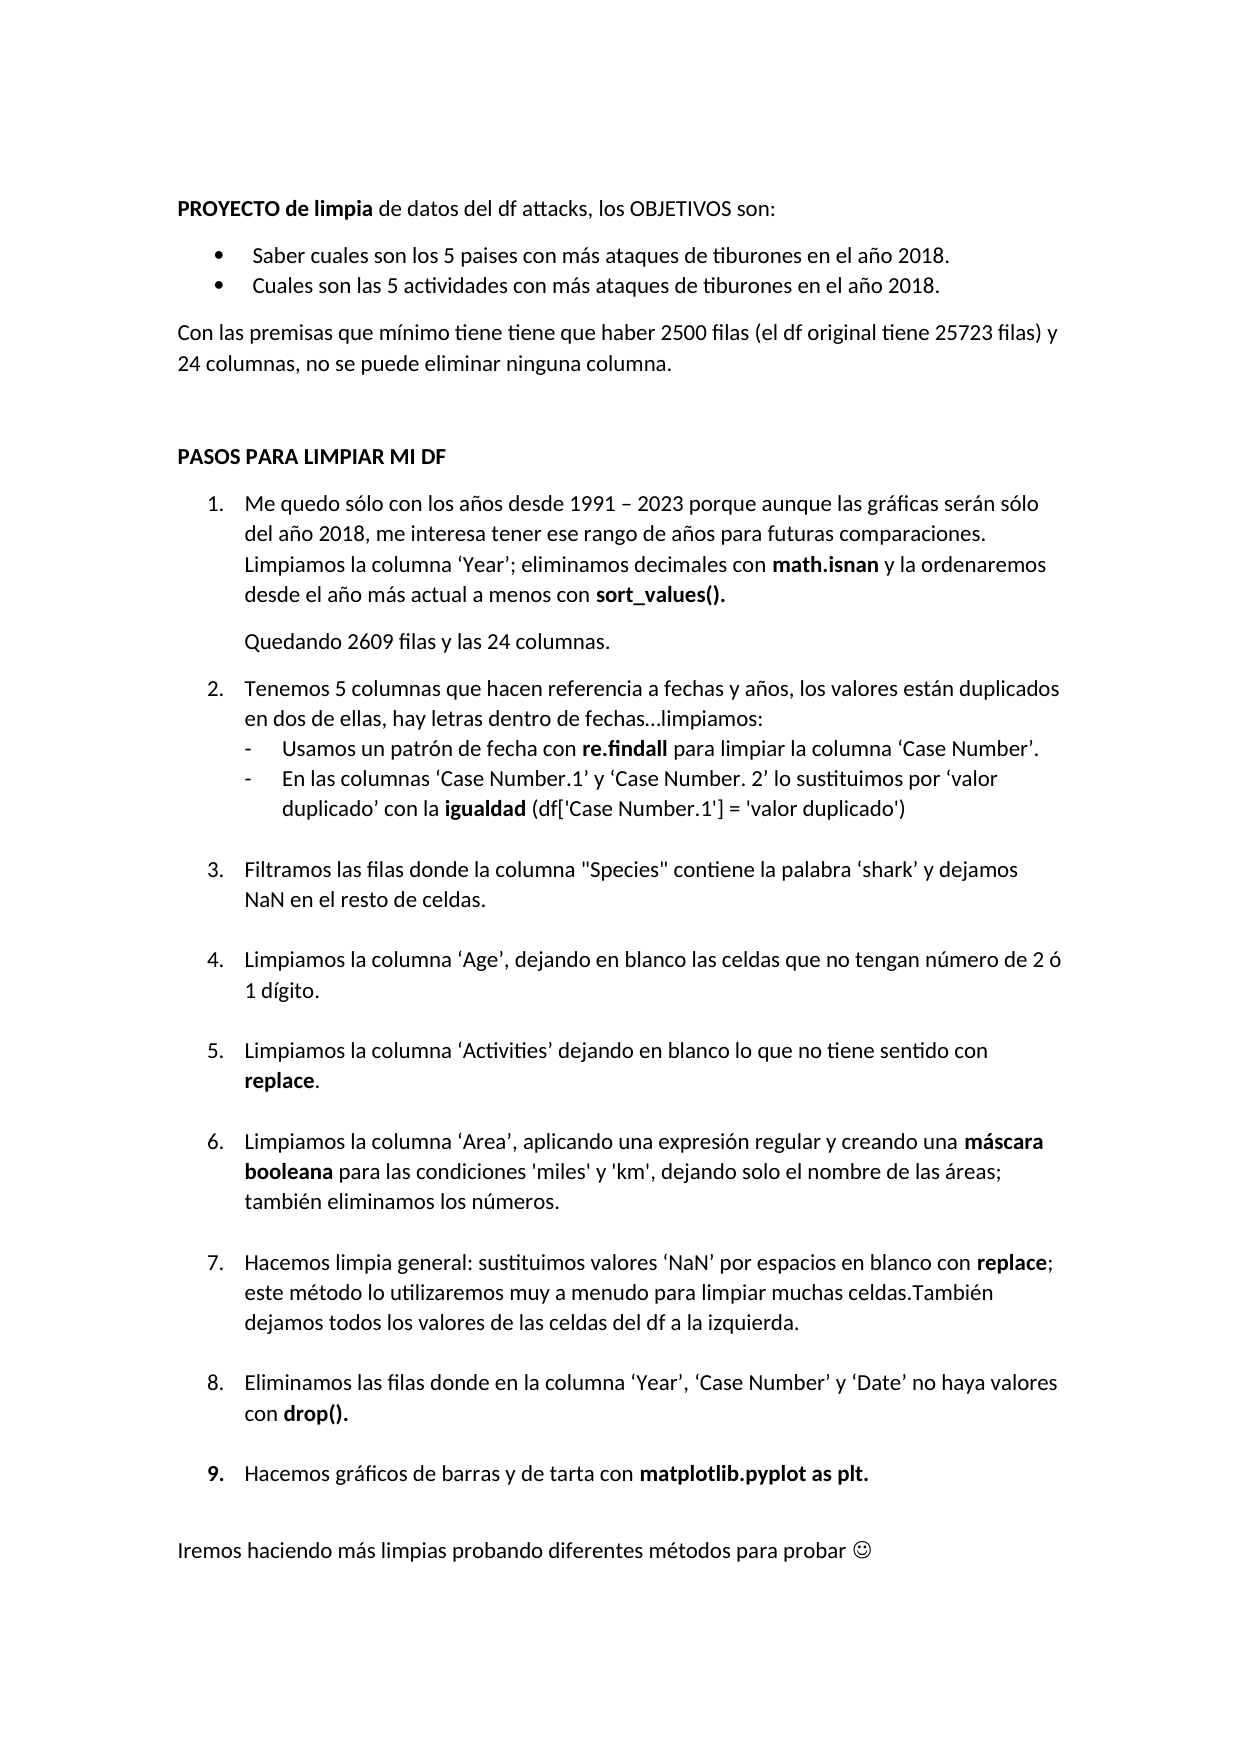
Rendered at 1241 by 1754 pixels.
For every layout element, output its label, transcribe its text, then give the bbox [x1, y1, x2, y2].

text Quedando 2609 filas y las 24 columnas. [177, 627, 1063, 655]
list Eliminamos las filas donde en la columna ‘Year’, ‘Case Number’ y ‘Date’ no haya valores con drop(). [207, 1368, 1063, 1427]
list Limpiamos la columna ‘Activities’ dejando en blanco lo que no tiene sentido con replace. [207, 1036, 1063, 1094]
list Cuales son las 5 actividades con más ataques de tiburones en el año 2018. [215, 272, 1063, 299]
list Limpiamos la columna ‘Area’, aplicando una expresión regular y creando una máscara booleana para las condiciones 'miles' y 'km', dejando solo el nombre de las áreas; también eliminamos los números. [207, 1127, 1063, 1215]
list Tenemos 5 columnas que hacen referencia a fechas y años, los valores están duplicados en dos de ellas, hay letras dentro de fechas…limpiamos: [207, 674, 1063, 732]
list Usamos un patrón de fecha con re.findall para limpiar la columna ‘Case Number’. [244, 734, 1063, 762]
list Hacemos gráficos de barras y de tarta con matplotlib.pyplot as plt. [207, 1459, 1063, 1487]
list Saber cuales son los 5 paises con más ataques de tiburones en el año 2018. [215, 241, 1063, 269]
text PASOS PARA LIMPIAR MI DF [177, 442, 1063, 470]
list En las columnas ‘Case Number.1’ y ‘Case Number. 2’ lo sustituimos por ‘valor duplicado’ con la igualdad (df['Case Number.1'] = 'valor duplicado') [244, 764, 1063, 822]
list Limpiamos la columna ‘Year’; eliminamos decimales con math.isnan y la ordenaremos desde el año más actual a menos con sort_values(). [244, 550, 1063, 608]
text Con las premisas que mínimo tiene tiene que haber 2500 filas (el df original tiene 25723 filas) y 24 columnas, no se puede eliminar ninguna columna. [177, 318, 1063, 377]
list Me quedo sólo con los años desde 1991 – 2023 porque aunque las gráficas serán sólo del año 2018, me interesa tener ese rango de años para futuras comparaciones. [207, 489, 1063, 547]
list Filtramos las filas donde la columna "Species" contiene la palabra ‘shark’ y dejamos NaN en el resto de celdas. [207, 855, 1063, 913]
text PROYECTO de limpia de datos del df attacks, los OBJETIVOS son: [177, 194, 1063, 222]
list Limpiamos la columna ‘Age’, dejando en blanco las celdas que no tengan número de 2 ó 1 dígito. [207, 946, 1063, 1004]
text Iremos haciendo más limpias probando diferentes métodos para probar [177, 1536, 1063, 1564]
list Hacemos limpia general: sustituimos valores ‘NaN’ por espacios en blanco con replace; este método lo utilizaremos muy a menudo para limpiar muchas celdas.También dejamos todos los valores de las celdas del df a la izquierda. [207, 1248, 1063, 1336]
